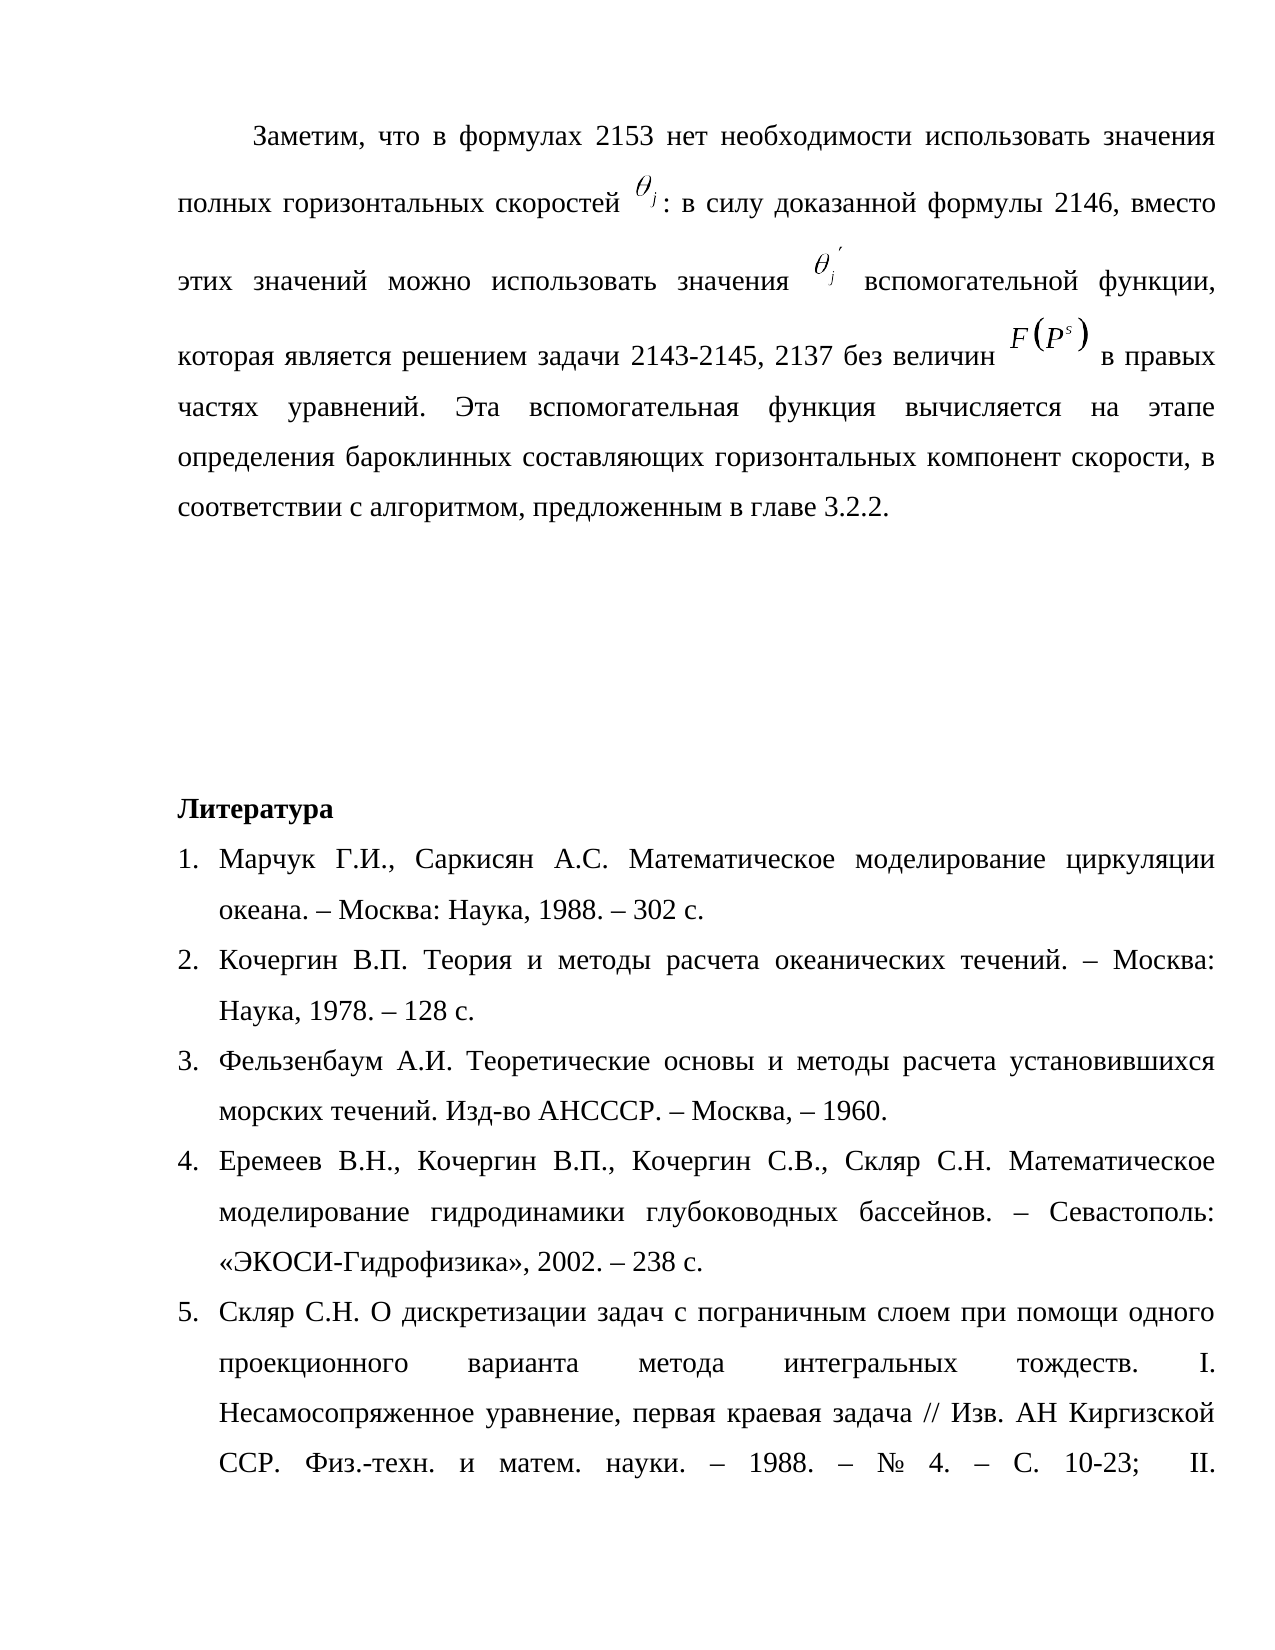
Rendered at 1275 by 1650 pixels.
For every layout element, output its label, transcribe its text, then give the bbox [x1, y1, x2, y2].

list Еремеев В.Н., Кочергин В.П., Кочергин С.В., Скляр С.Н. Математическое моделирование гидродинамики глубоководных бассейнов. – Севастополь: «ЭКОСИ-Гидрофизика», 2002. – 238 с. [177, 1143, 1216, 1278]
text Заметим, что в формулах нет необходимости использовать значения полных горизонтальных скоростей : в силу доказанной формулы , вместо этих значений можно использовать значения вспомогательной функции, которая является решением задачи -, без величин в правых частях уравнений. Эта вспомогательная функция вычисляется на этапе определения бароклинных составляющих горизонтальных компонент скорости, в соответствии с алгоритмом, предложенным в главе 3.2.2. [177, 118, 1216, 523]
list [177, 1294, 1216, 1479]
list Фельзенбаум А.И. Теоретические основы и методы расчета установившихся морских течений. Изд-во АНСССР. – Москва, – 1960. [177, 1043, 1216, 1127]
list Кочергин В.П. Теория и методы расчета океанических течений. – Москва: Наука, 1978. – 128 с. [177, 942, 1216, 1026]
text Литература [177, 791, 1216, 825]
list Марчук Г.И., Саркисян А.С. Математическое моделирование циркуляции океана. – Москва: Наука, 1988. – 302 с. [177, 842, 1216, 926]
